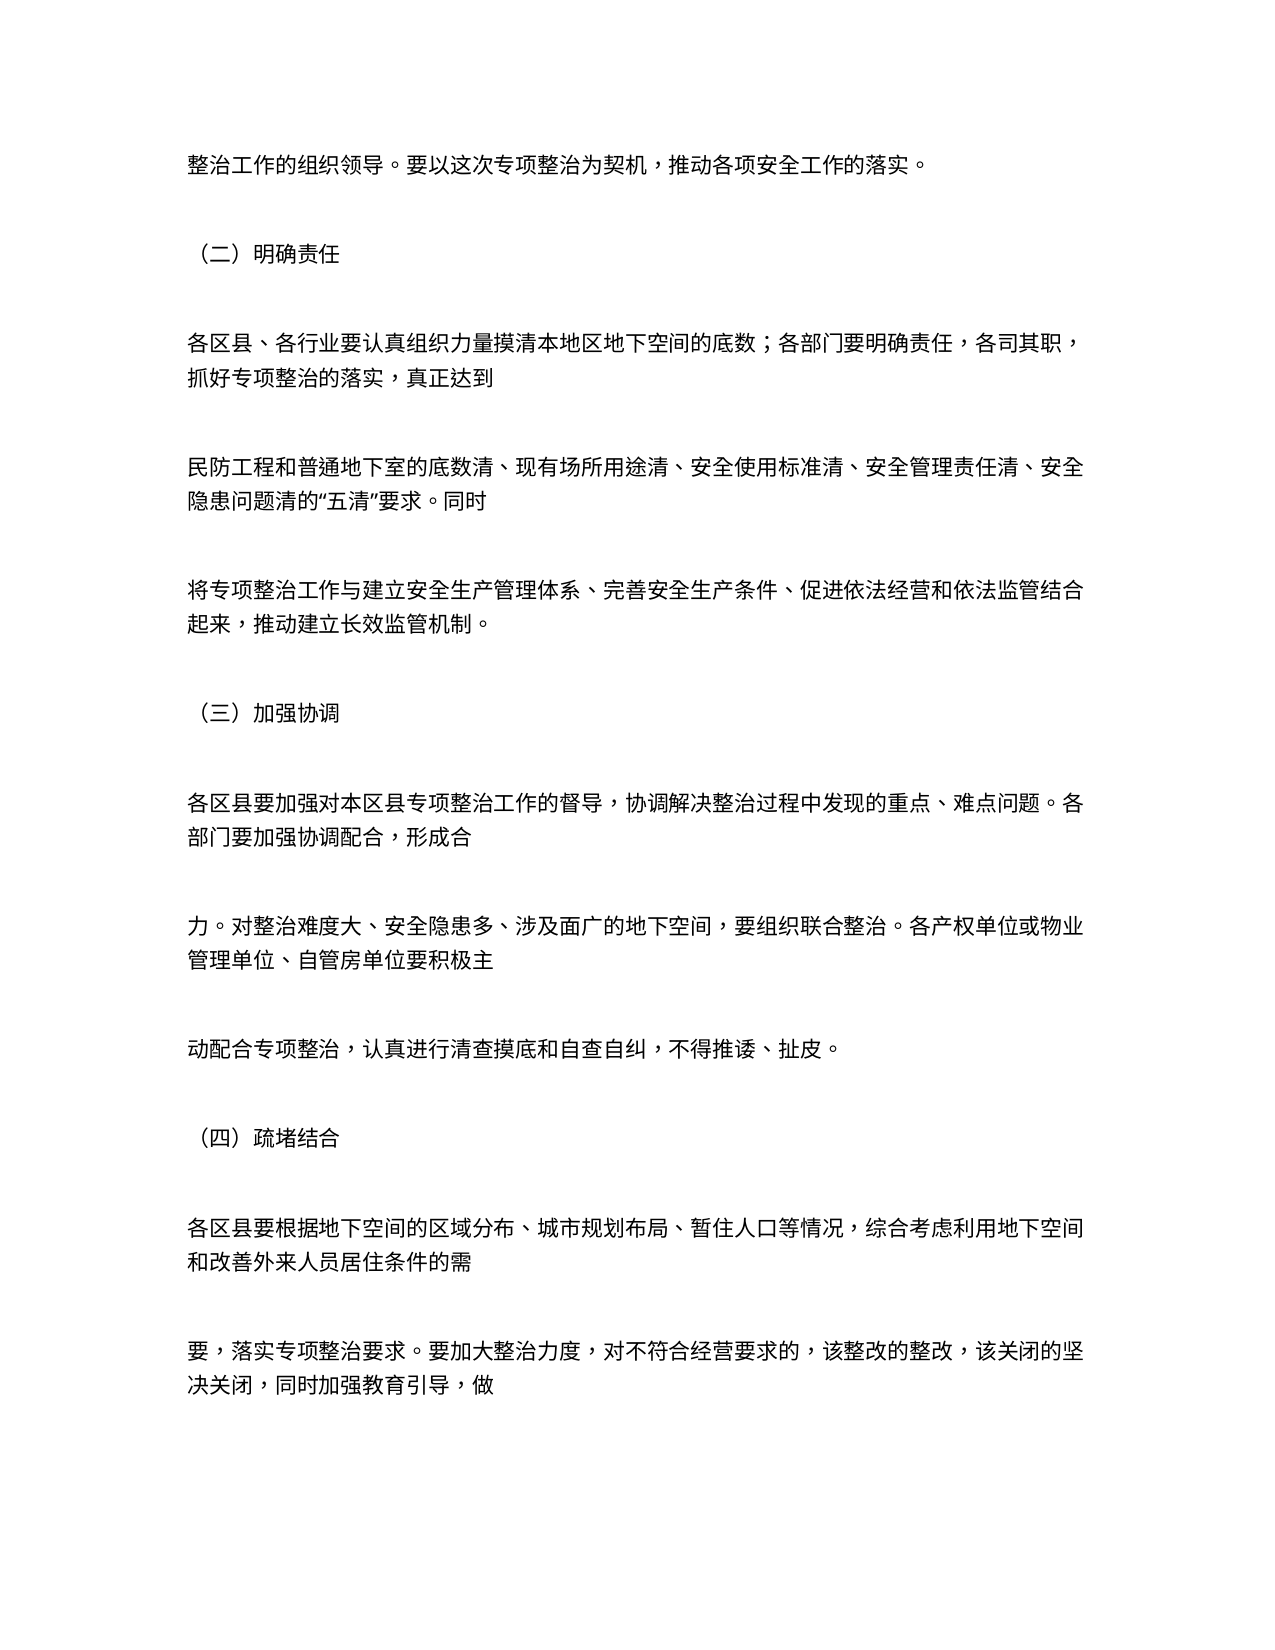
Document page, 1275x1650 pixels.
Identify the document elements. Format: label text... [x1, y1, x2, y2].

text 各区县、各行业要认真组织力量摸清本地区地下空间的底数；各部门要明确责任，各司其职，抓好专项整治的落实，真正达到 [187, 328, 1087, 426]
text 力。对整治难度大、安全隐患多、涉及面广的地下空间，要组织联合整治。各产权单位或物业管理单位、自管房单位要积极主 [187, 911, 1087, 1009]
text 将专项整治工作与建立安全生产管理体系、完善安全生产条件、促进依法经营和依法监管结合起来，推动建立长效监管机制。 [187, 575, 1087, 673]
text 各区县要根据地下空间的区域分布、城市规划布局、暂住人口等情况，综合考虑利用地下空间和改善外来人员居住条件的需 [187, 1212, 1087, 1311]
text 各区县要加强对本区县专项整治工作的督导，协调解决整治过程中发现的重点、难点问题。各部门要加强协调配合，形成合 [187, 787, 1087, 886]
text 动配合专项整治，认真进行清查摸底和自查自纠，不得推诿、扯皮。 [187, 1034, 1087, 1098]
text 要，落实专项整治要求。要加大整治力度，对不符合经营要求的，该整改的整改，该关闭的坚决关闭，同时加强教育引导，做 [187, 1336, 1087, 1434]
text 民防工程和普通地下室的底数清、现有场所用途清、安全使用标准清、安全管理责任清、安全隐患问题清的“五清”要求。同时 [187, 452, 1087, 550]
text （四）疏堵结合 [187, 1123, 1087, 1187]
text （二）明确责任 [187, 239, 1087, 303]
text （三）加强协调 [187, 698, 1087, 762]
text 整治工作的组织领导。要以这次专项整治为契机，推动各项安全工作的落实。 [187, 150, 1087, 214]
